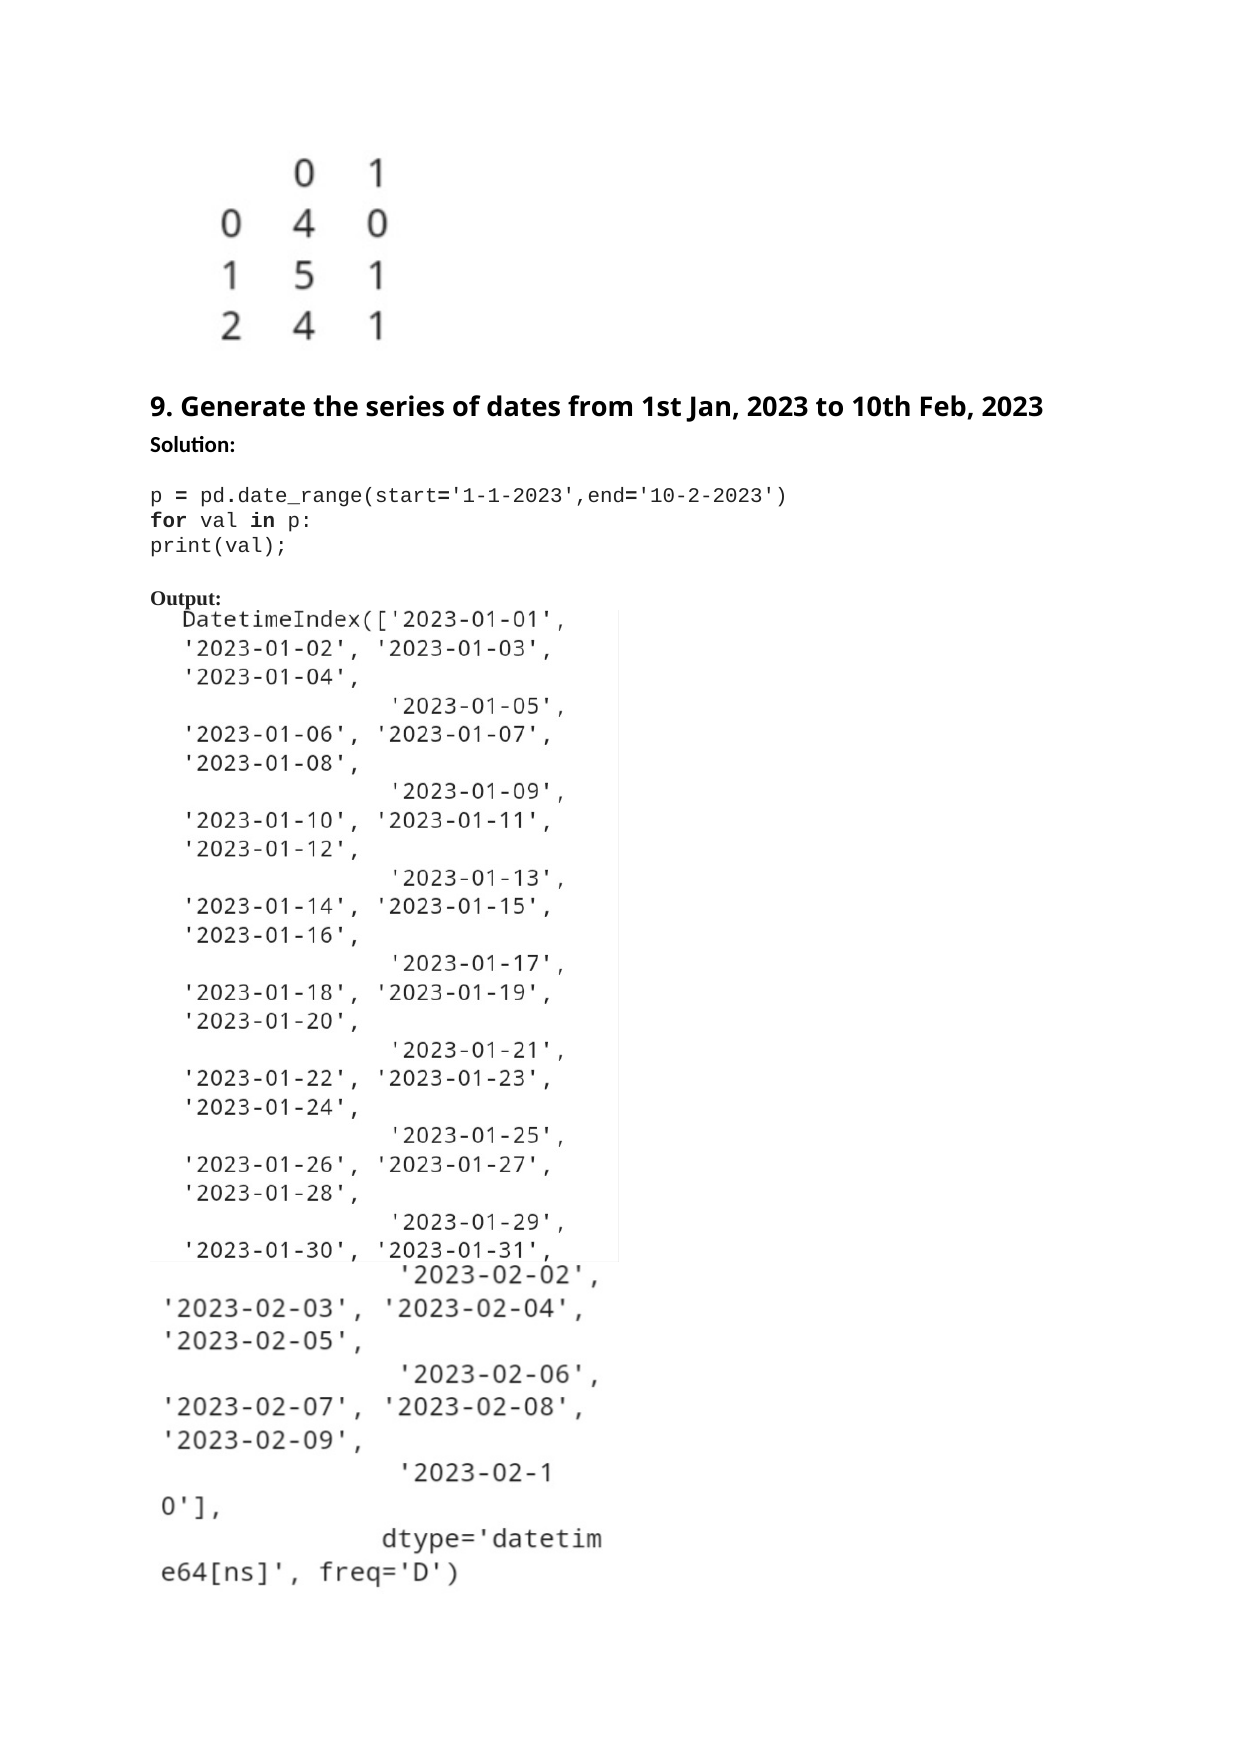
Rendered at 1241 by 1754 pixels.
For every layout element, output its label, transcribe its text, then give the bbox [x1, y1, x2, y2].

text p = pd.date_range(start='1-1-2023',end='10-2-2023') [150, 483, 1090, 508]
text Output: [150, 584, 1090, 610]
subtitle 9. Generate the series of dates from 1st Jan, 2023 to 10th Feb, 2023 [150, 387, 1090, 424]
picture [150, 610, 619, 1600]
text for val in p: [150, 508, 1090, 534]
text Solution: [150, 430, 1090, 458]
picture [150, 150, 544, 363]
text print(val); [150, 534, 1090, 559]
